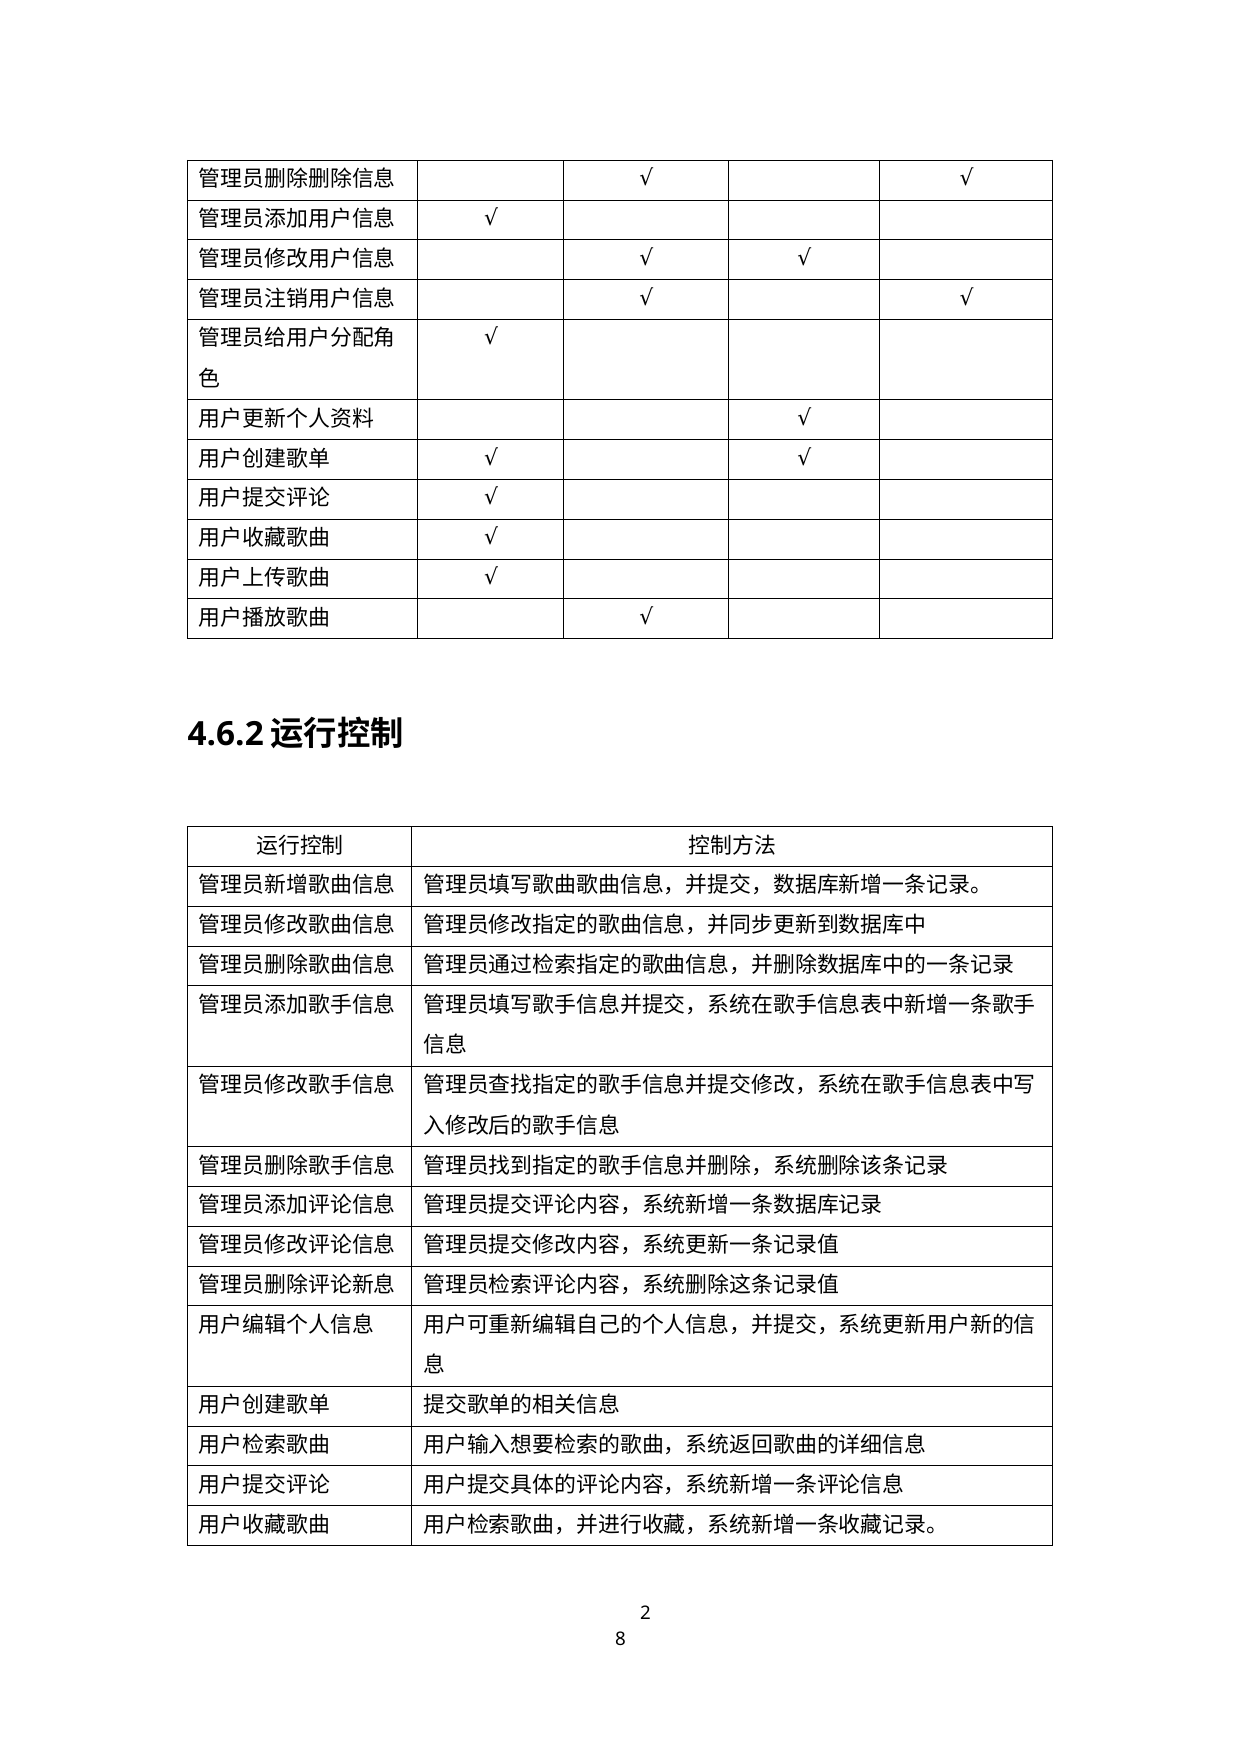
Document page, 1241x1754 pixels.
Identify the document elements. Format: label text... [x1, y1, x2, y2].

table_cell 用户播放歌曲 [188, 599, 417, 638]
table_cell √ [418, 201, 563, 239]
table_cell √ [564, 161, 728, 199]
table_header 控制方法 [412, 827, 1052, 866]
table_cell [564, 400, 728, 439]
table_cell √ [418, 440, 563, 479]
table_cell 用户上传歌曲 [188, 560, 417, 598]
table_cell [880, 440, 1052, 479]
table_cell √ [880, 161, 1052, 199]
table_cell [729, 320, 879, 399]
table_cell 管理员给用户分配角色 [188, 320, 417, 399]
table_cell [880, 320, 1052, 399]
table_cell √ [418, 520, 563, 558]
table_cell 管理员添加歌手信息 [188, 986, 411, 1066]
table_cell [880, 599, 1052, 638]
table_cell √ [729, 240, 879, 279]
table_cell √ [880, 280, 1052, 319]
subtitle 4.6.2运行控制 [187, 699, 1053, 764]
table_cell √ [418, 480, 563, 519]
table_cell 管理员新增歌曲信息 [188, 867, 411, 906]
table_cell [729, 201, 879, 239]
table_cell [729, 480, 879, 519]
table_cell 用户输入想要检索的歌曲，系统返回歌曲的详细信息 [412, 1427, 1052, 1465]
table_cell [729, 520, 879, 558]
table_cell 管理员填写歌曲歌曲信息，并提交，数据库新增一条记录。 [412, 867, 1052, 906]
table_cell 用户可重新编辑自己的个人信息，并提交，系统更新用户新的信息 [412, 1306, 1052, 1386]
table_cell 管理员提交评论内容，系统新增一条数据库记录 [412, 1187, 1052, 1226]
table_cell 管理员通过检索指定的歌曲信息，并删除数据库中的一条记录 [412, 947, 1052, 985]
table_cell [880, 400, 1052, 439]
table_header 运行控制 [188, 827, 411, 866]
table_cell 管理员删除评论新息 [188, 1267, 411, 1305]
table_cell [418, 599, 563, 638]
table_cell 管理员修改指定的歌曲信息，并同步更新到数据库中 [412, 907, 1052, 946]
table_cell √ [729, 400, 879, 439]
table_cell 用户提交评论 [188, 480, 417, 519]
table_cell 管理员查找指定的歌手信息并提交修改，系统在歌手信息表中写入修改后的歌手信息 [412, 1067, 1052, 1146]
table_cell √ [564, 599, 728, 638]
table_cell √ [418, 320, 563, 399]
table_cell [729, 161, 879, 199]
table_cell 管理员删除歌曲信息 [188, 947, 411, 985]
table_cell [880, 480, 1052, 519]
table_cell [418, 280, 563, 319]
table_cell 用户收藏歌曲 [188, 1506, 411, 1545]
table_cell 管理员填写歌手信息并提交，系统在歌手信息表中新增一条歌手信息 [412, 986, 1052, 1066]
table_cell 用户编辑个人信息 [188, 1306, 411, 1386]
table_cell 用户提交具体的评论内容，系统新增一条评论信息 [412, 1466, 1052, 1505]
table_cell 用户更新个人资料 [188, 400, 417, 439]
table_cell [564, 320, 728, 399]
table_cell 管理员添加评论信息 [188, 1187, 411, 1226]
table_cell [564, 440, 728, 479]
table_cell 用户收藏歌曲 [188, 520, 417, 558]
table_cell [564, 560, 728, 598]
table_cell √ [729, 440, 879, 479]
table_cell [880, 240, 1052, 279]
table_cell [729, 599, 879, 638]
table_cell 管理员删除歌手信息 [188, 1147, 411, 1186]
table_cell [880, 560, 1052, 598]
table_cell 管理员修改歌手信息 [188, 1067, 411, 1146]
table_cell [564, 520, 728, 558]
table_cell 管理员修改歌曲信息 [188, 907, 411, 946]
table_cell [880, 520, 1052, 558]
table_cell 用户检索歌曲 [188, 1427, 411, 1465]
table_cell 管理员修改用户信息 [188, 240, 417, 279]
table_cell √ [564, 240, 728, 279]
table_cell √ [564, 280, 728, 319]
table_cell [564, 480, 728, 519]
table_cell [880, 201, 1052, 239]
table_cell 用户检索歌曲，并进行收藏，系统新增一条收藏记录。 [412, 1506, 1052, 1545]
table_cell 管理员检索评论内容，系统删除这条记录值 [412, 1267, 1052, 1305]
table_cell [729, 560, 879, 598]
table_cell 管理员删除删除信息 [188, 161, 417, 199]
table_cell 用户创建歌单 [188, 440, 417, 479]
table_cell [418, 161, 563, 199]
table_cell [564, 201, 728, 239]
table_cell 用户创建歌单 [188, 1387, 411, 1426]
table_cell 用户提交评论 [188, 1466, 411, 1505]
table_cell [418, 400, 563, 439]
table_cell 管理员注销用户信息 [188, 280, 417, 319]
table_cell [729, 280, 879, 319]
table_cell 管理员提交修改内容，系统更新一条记录值 [412, 1227, 1052, 1266]
table_cell 管理员找到指定的歌手信息并删除，系统删除该条记录 [412, 1147, 1052, 1186]
table_cell 提交歌单的相关信息 [412, 1387, 1052, 1426]
table_cell 管理员添加用户信息 [188, 201, 417, 239]
table_cell [418, 240, 563, 279]
table_cell √ [418, 560, 563, 598]
table_cell 管理员修改评论信息 [188, 1227, 411, 1266]
